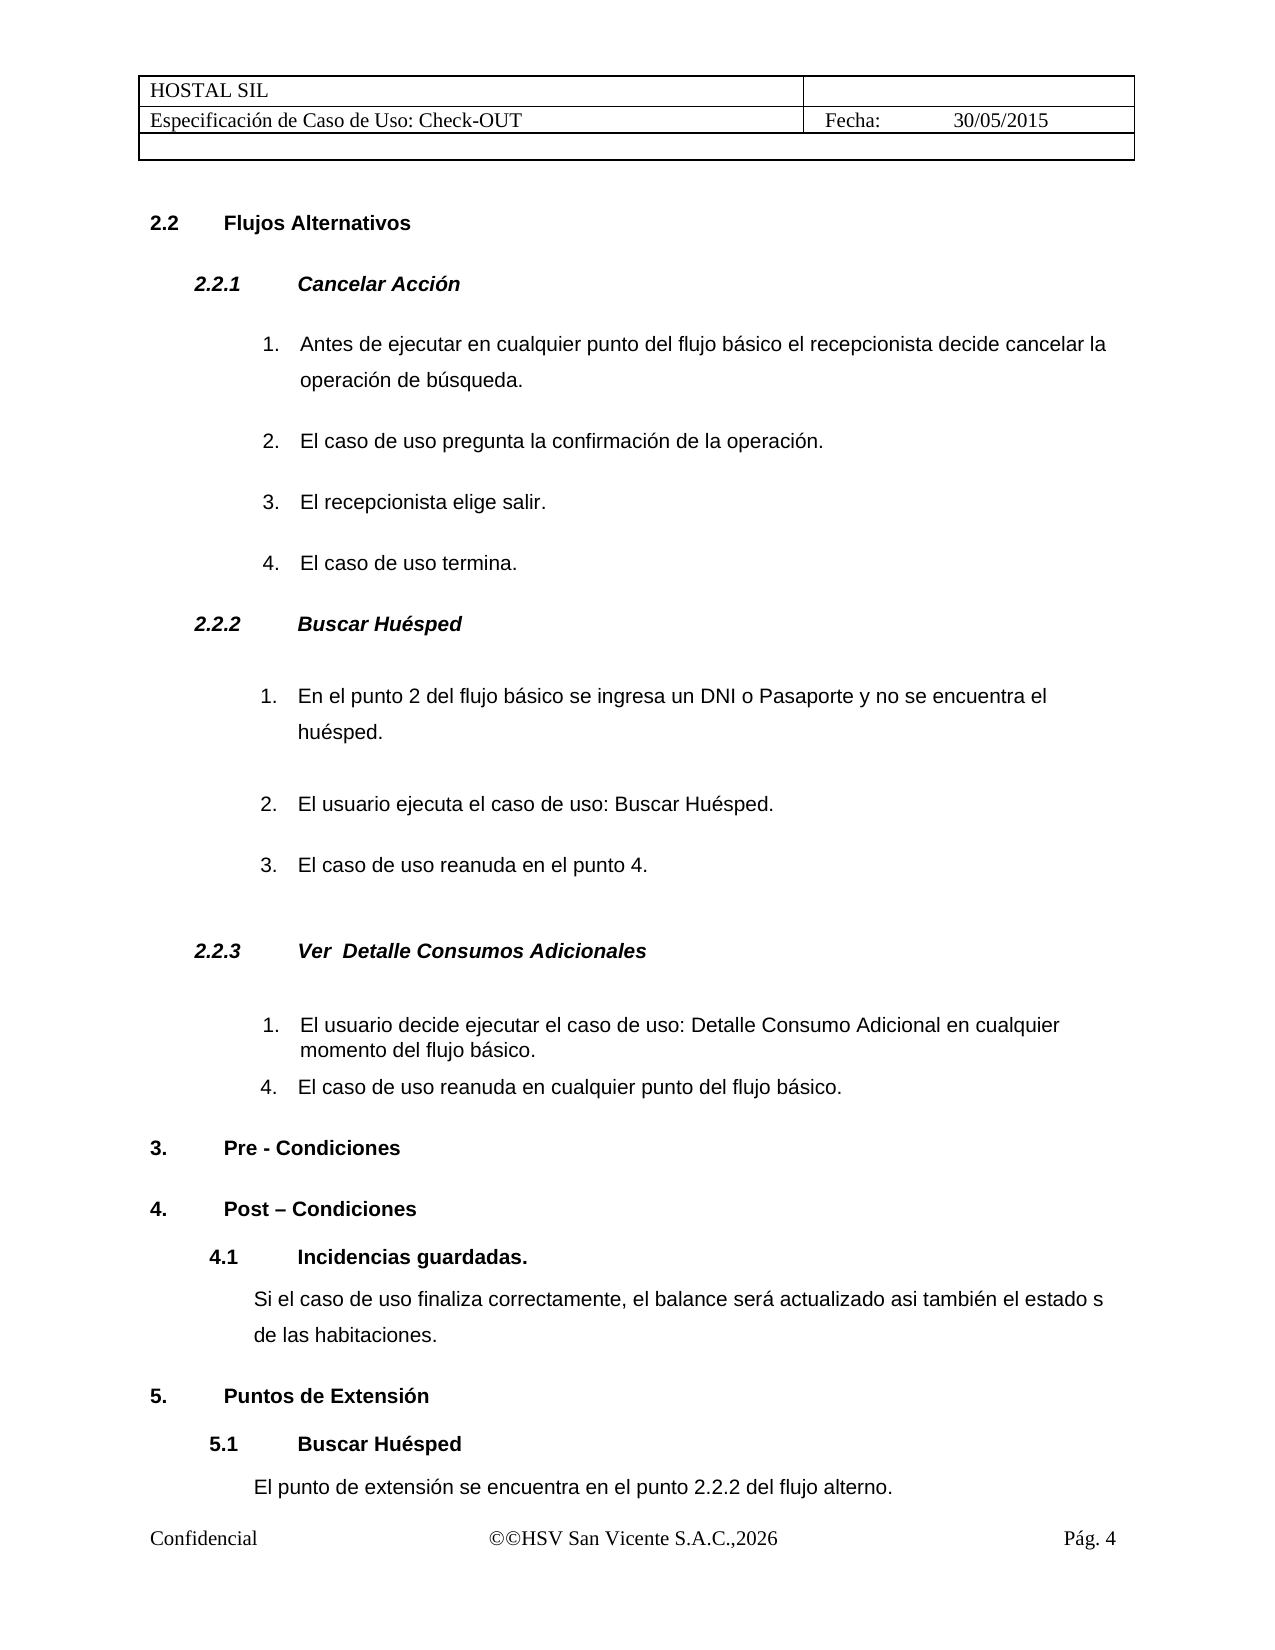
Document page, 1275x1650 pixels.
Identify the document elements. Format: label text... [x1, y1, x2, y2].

subtitle Buscar Huésped [209, 1432, 1125, 1456]
list Antes de ejecutar en cualquier punto del flujo básico el recepcionista decide cancelar la operación de búsqueda. [262, 332, 1125, 392]
subtitle Flujos Alternativos [150, 210, 1125, 234]
list El caso de uso pregunta la confirmación de la operación. [262, 429, 1125, 453]
subtitle Buscar Huésped [194, 612, 1125, 636]
subtitle Pre - Condiciones [150, 1135, 1125, 1159]
text Si el caso de uso finaliza correctamente, el balance será actualizado asi también el estado s de las habitaciones. [253, 1287, 1125, 1347]
subtitle Post – Condiciones [150, 1196, 1125, 1220]
text El punto de extensión se encuentra en el punto 2.2.2 del flujo alterno. [253, 1474, 1125, 1498]
list El usuario decide ejecutar el caso de uso: Detalle Consumo Adicional en cualquier momento del flujo básico. [262, 1012, 1125, 1062]
subtitle Incidencias guardadas. [209, 1245, 1125, 1269]
subtitle Cancelar Acción [194, 271, 1125, 295]
list El caso de uso reanuda en cualquier punto del flujo básico. [260, 1074, 1125, 1098]
list En el punto 2 del flujo básico se ingresa un DNI o Pasaporte y no se encuentra el huésped. [260, 684, 1125, 744]
list El caso de uso termina. [262, 551, 1125, 575]
list El caso de uso reanuda en el punto 4. [260, 853, 1125, 877]
subtitle Ver Detalle Consumos Adicionales [194, 938, 1125, 962]
list El recepcionista elige salir. [262, 490, 1125, 514]
list El usuario ejecuta el caso de uso: Buscar Huésped. [260, 792, 1125, 816]
subtitle Puntos de Extensión [150, 1384, 1125, 1408]
